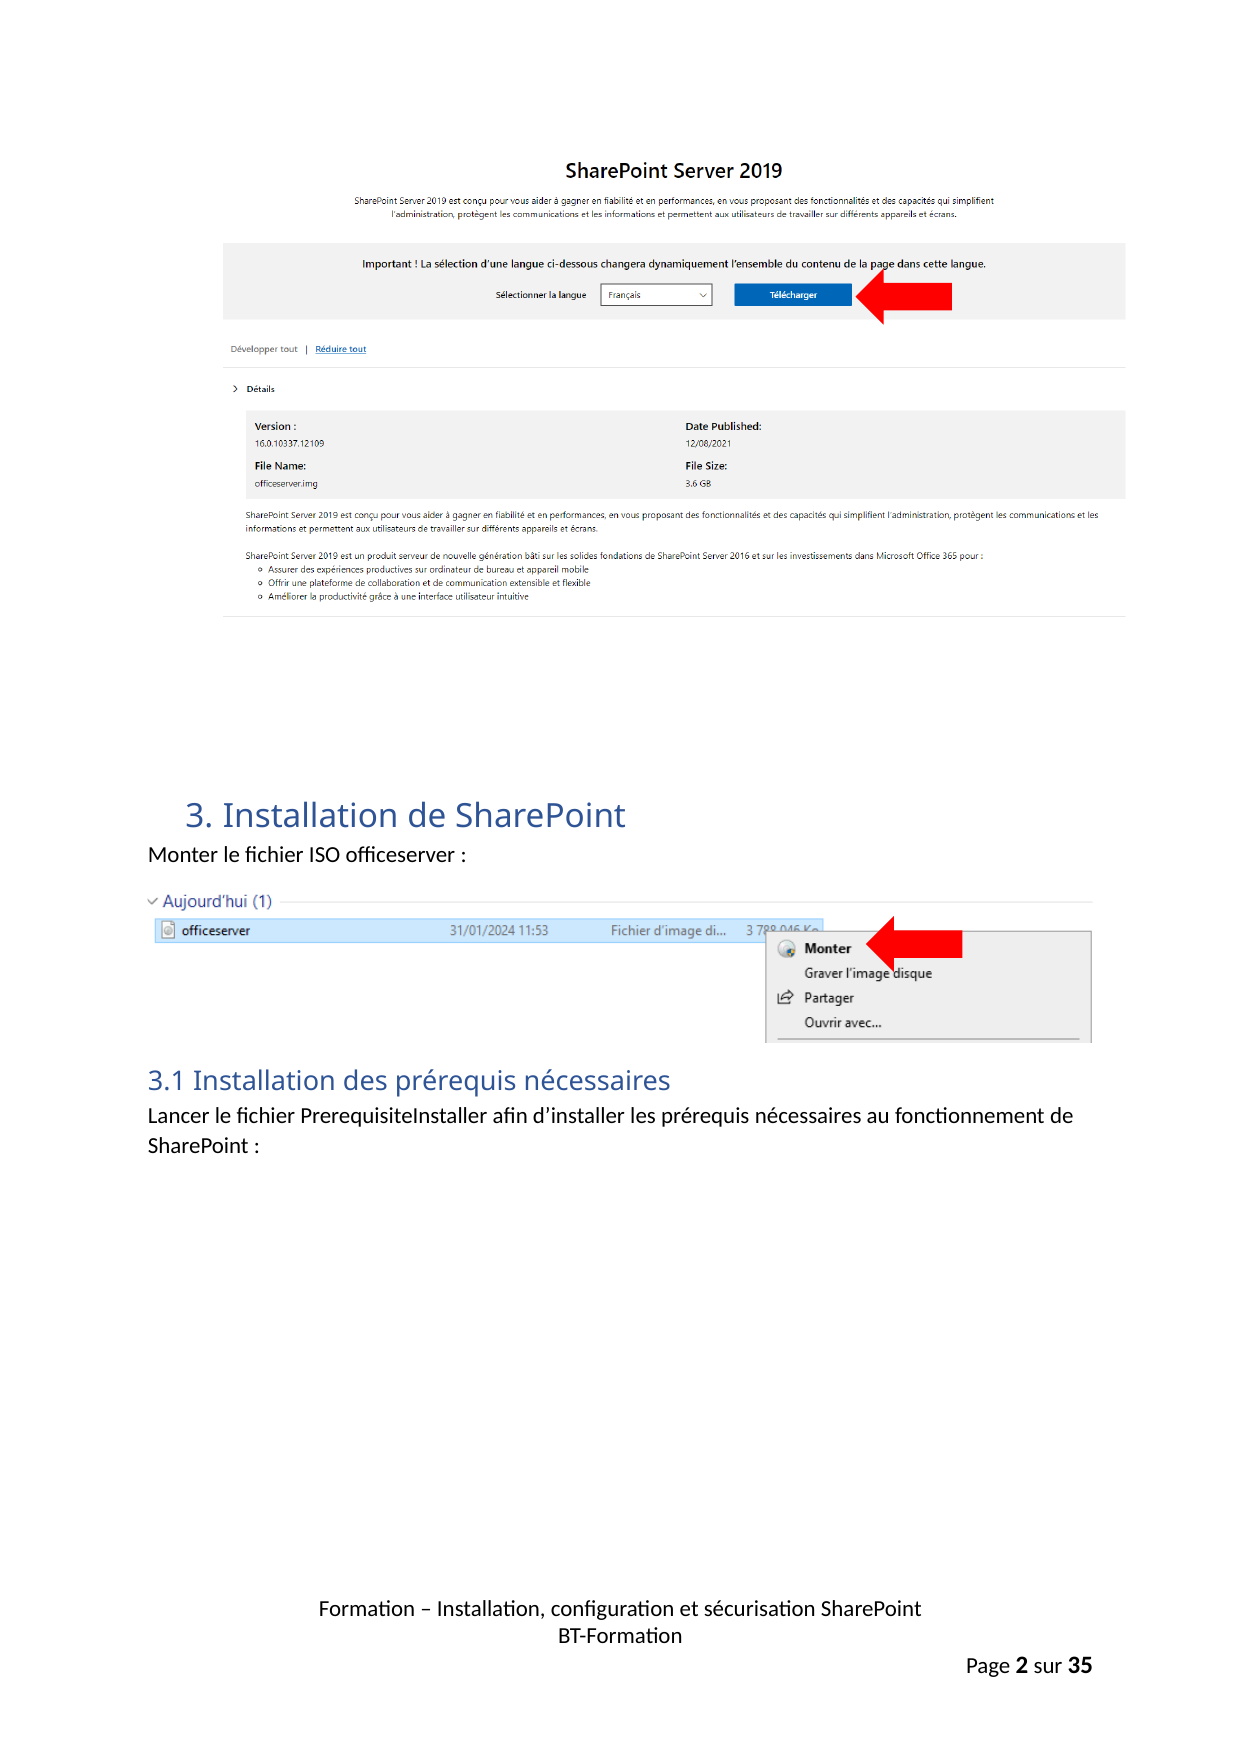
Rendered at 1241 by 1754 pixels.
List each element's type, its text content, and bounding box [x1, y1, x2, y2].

text Monter le fichier ISO officeserver : [148, 841, 1093, 868]
text Lancer le fichier PrerequisiteInstaller afin d’installer les prérequis nécessaires au fonctionnement de SharePoint : [148, 1101, 1093, 1159]
picture [147, 147, 1153, 624]
subtitle Installation de SharePoint [185, 792, 1093, 837]
picture [147, 887, 1093, 1043]
subtitle 3.1 Installation des prérequis nécessaires [148, 1061, 1093, 1098]
